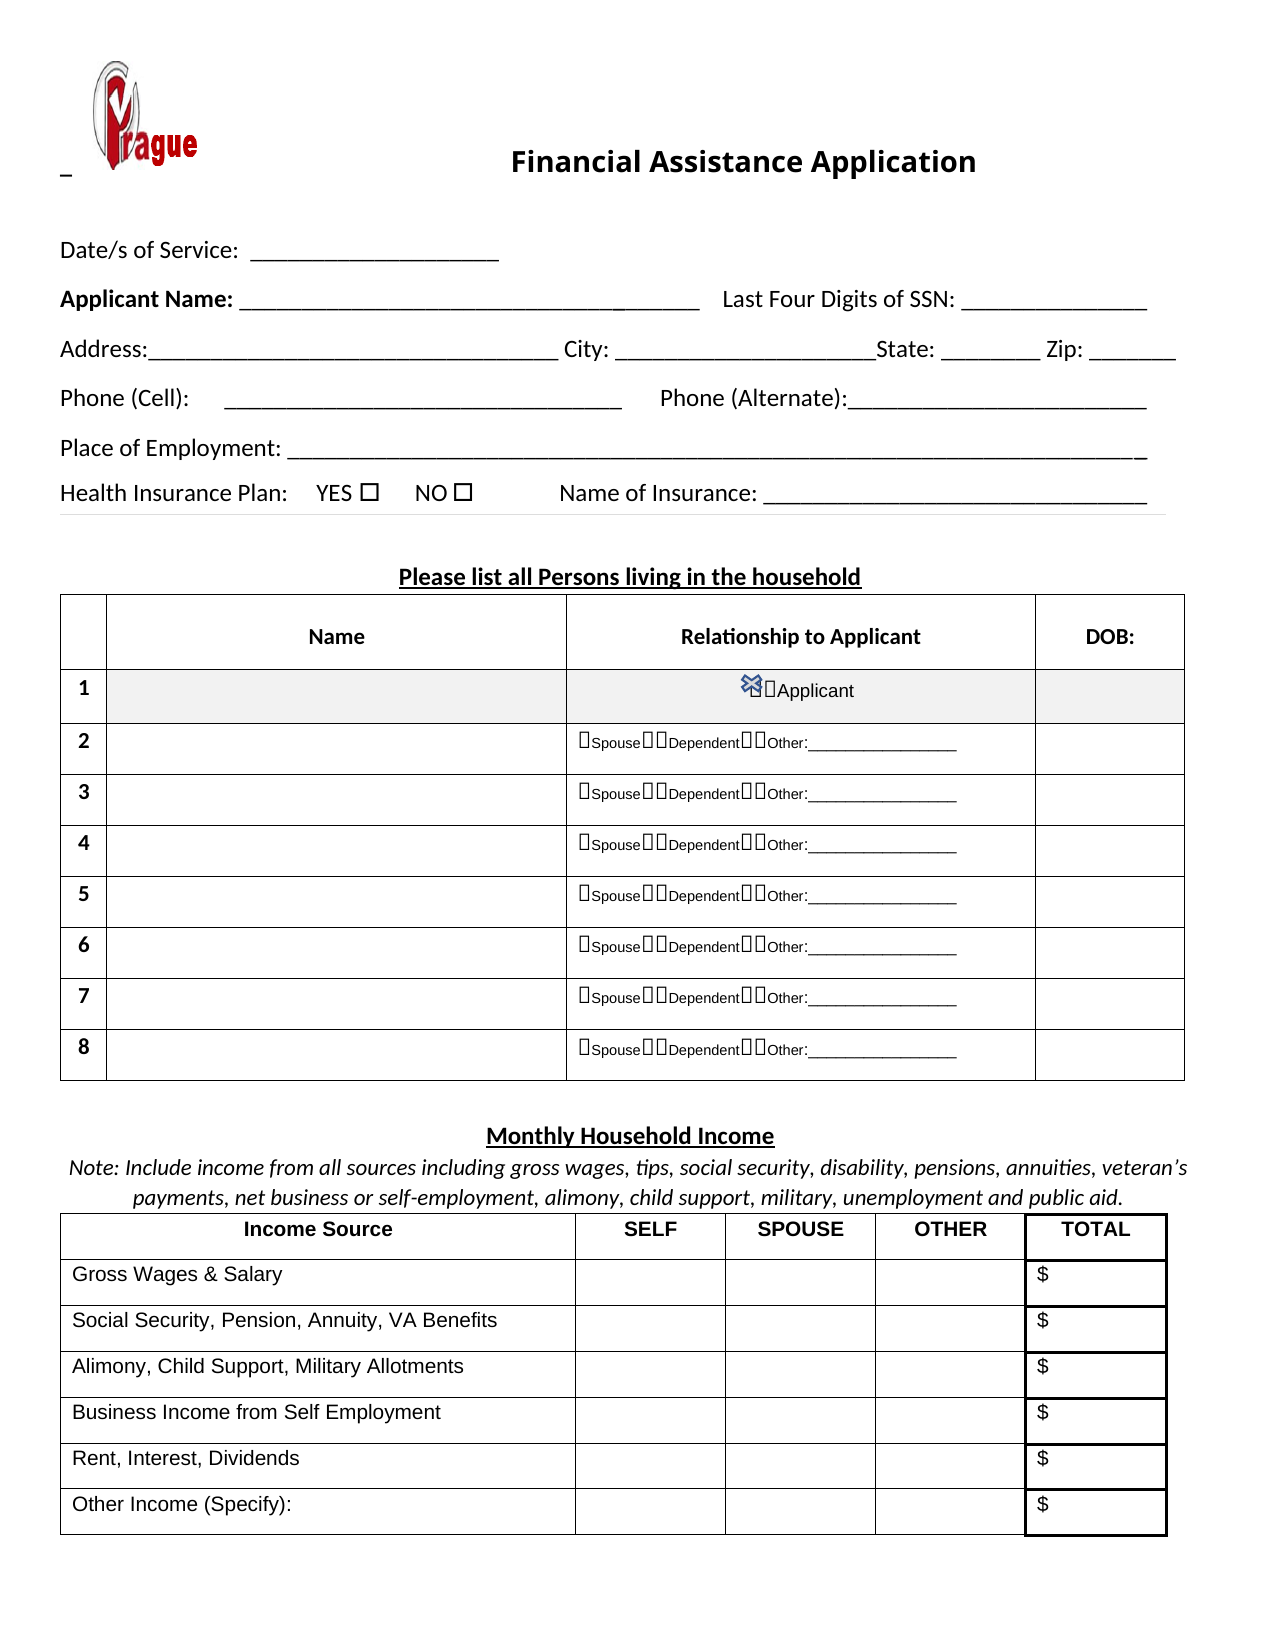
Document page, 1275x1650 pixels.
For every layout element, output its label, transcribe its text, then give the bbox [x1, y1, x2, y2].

table_cell [107, 670, 566, 723]
table_cell [576, 1306, 725, 1351]
table_header SPOUSE [726, 1214, 875, 1259]
table_cell [1036, 1030, 1184, 1080]
text Date/s of Service: ____________________ [60, 234, 1200, 264]
table_cell [726, 1398, 875, 1442]
table_cell [876, 1444, 1024, 1488]
table_header [61, 595, 106, 669]
table_cell [1036, 979, 1184, 1029]
table_cell 2 [61, 724, 106, 774]
table_cell Gross Wages & Salary [61, 1260, 575, 1305]
table_cell [876, 1352, 1024, 1397]
picture [75, 60, 503, 173]
table_cell SpouseDependentOther:________________ [567, 1030, 1035, 1080]
table_cell [876, 1306, 1024, 1351]
table_cell [726, 1306, 875, 1351]
table_cell $ [1027, 1262, 1165, 1305]
table_cell [107, 877, 566, 927]
table_cell SpouseDependentOther:________________ [567, 877, 1035, 927]
text Health Insurance Plan: YES □ NO □ Name of Insurance: [60, 465, 1200, 511]
table_cell 4 [61, 826, 106, 876]
text Please list all Persons living in the household [60, 561, 1200, 592]
table_cell [107, 775, 566, 825]
table_cell 5 [61, 877, 106, 927]
table_cell 1 [61, 670, 106, 723]
table_cell 3 [61, 775, 106, 825]
table_cell [876, 1398, 1024, 1442]
table_cell [1036, 826, 1184, 876]
table_cell Social Security, Pension, Annuity, VA Benefits [61, 1306, 575, 1351]
table_header SELF [576, 1214, 725, 1259]
table_cell $ [1027, 1491, 1165, 1534]
table_cell $ [1027, 1354, 1165, 1397]
table_cell [576, 1489, 725, 1534]
table_cell Business Income from Self Employment [61, 1398, 575, 1442]
table_cell SpouseDependentOther:________________ [567, 724, 1035, 774]
table_cell SpouseDependentOther:________________ [567, 775, 1035, 825]
table_cell [1036, 775, 1184, 825]
table_cell Rent, Interest, Dividends [61, 1444, 575, 1488]
table_cell [1036, 724, 1184, 774]
table_cell [1036, 670, 1184, 723]
table_cell [107, 979, 566, 1029]
table_header Relationship to Applicant [567, 595, 1035, 669]
table_header Name [107, 595, 566, 669]
table_cell 8 [61, 1030, 106, 1080]
table_cell $ [1027, 1308, 1165, 1351]
table_header DOB: [1036, 595, 1184, 669]
table_cell [1036, 877, 1184, 927]
table_cell [726, 1444, 875, 1488]
text Address:_________________________________ City: _____________________State: ________ Zip: _______ [60, 333, 1200, 363]
table_cell [726, 1489, 875, 1534]
table_cell SpouseDependentOther:________________ [567, 826, 1035, 876]
table_cell Applicant [567, 670, 1035, 723]
table_header OTHER [876, 1214, 1024, 1259]
table_cell [576, 1352, 725, 1397]
table_cell [107, 928, 566, 978]
text Monthly Household Income [60, 1120, 1200, 1151]
table_cell $ [1027, 1446, 1165, 1488]
table_cell [107, 826, 566, 876]
table_cell [576, 1260, 725, 1305]
table_cell [876, 1489, 1024, 1534]
text Phone (Cell): ________________________________ Phone (Alternate): [60, 382, 1200, 413]
table_cell [107, 1030, 566, 1080]
table_cell SpouseDependentOther:________________ [567, 928, 1035, 978]
table_cell [726, 1260, 875, 1305]
table_cell [576, 1444, 725, 1488]
table_cell [726, 1352, 875, 1397]
table_cell $ [1027, 1400, 1165, 1442]
text Applicant Name: ______________________________ _______ Last Four Digits of SSN: [60, 283, 1200, 314]
table_cell [107, 724, 566, 774]
table_header Income Source [61, 1214, 575, 1259]
table_cell SpouseDependentOther:________________ [567, 979, 1035, 1029]
text Place of Employment: ____________________________________________________________________ [60, 432, 1200, 463]
table_cell [1036, 928, 1184, 978]
table_cell [576, 1398, 725, 1442]
table_cell 6 [61, 928, 106, 978]
table_cell [876, 1260, 1024, 1305]
text Note: Include income from all sources including gross wages, tips, social security, disability, pensions, annuities, veteran’s payments, net business or self-employment, alimony, child support, military, unemployment and public aid. [60, 1153, 1200, 1211]
table_cell 7 [61, 979, 106, 1029]
table_header TOTAL [1027, 1216, 1165, 1259]
table_cell Alimony, Child Support, Military Allotments [61, 1352, 575, 1397]
table_cell Other Income (Specify): [61, 1489, 575, 1534]
